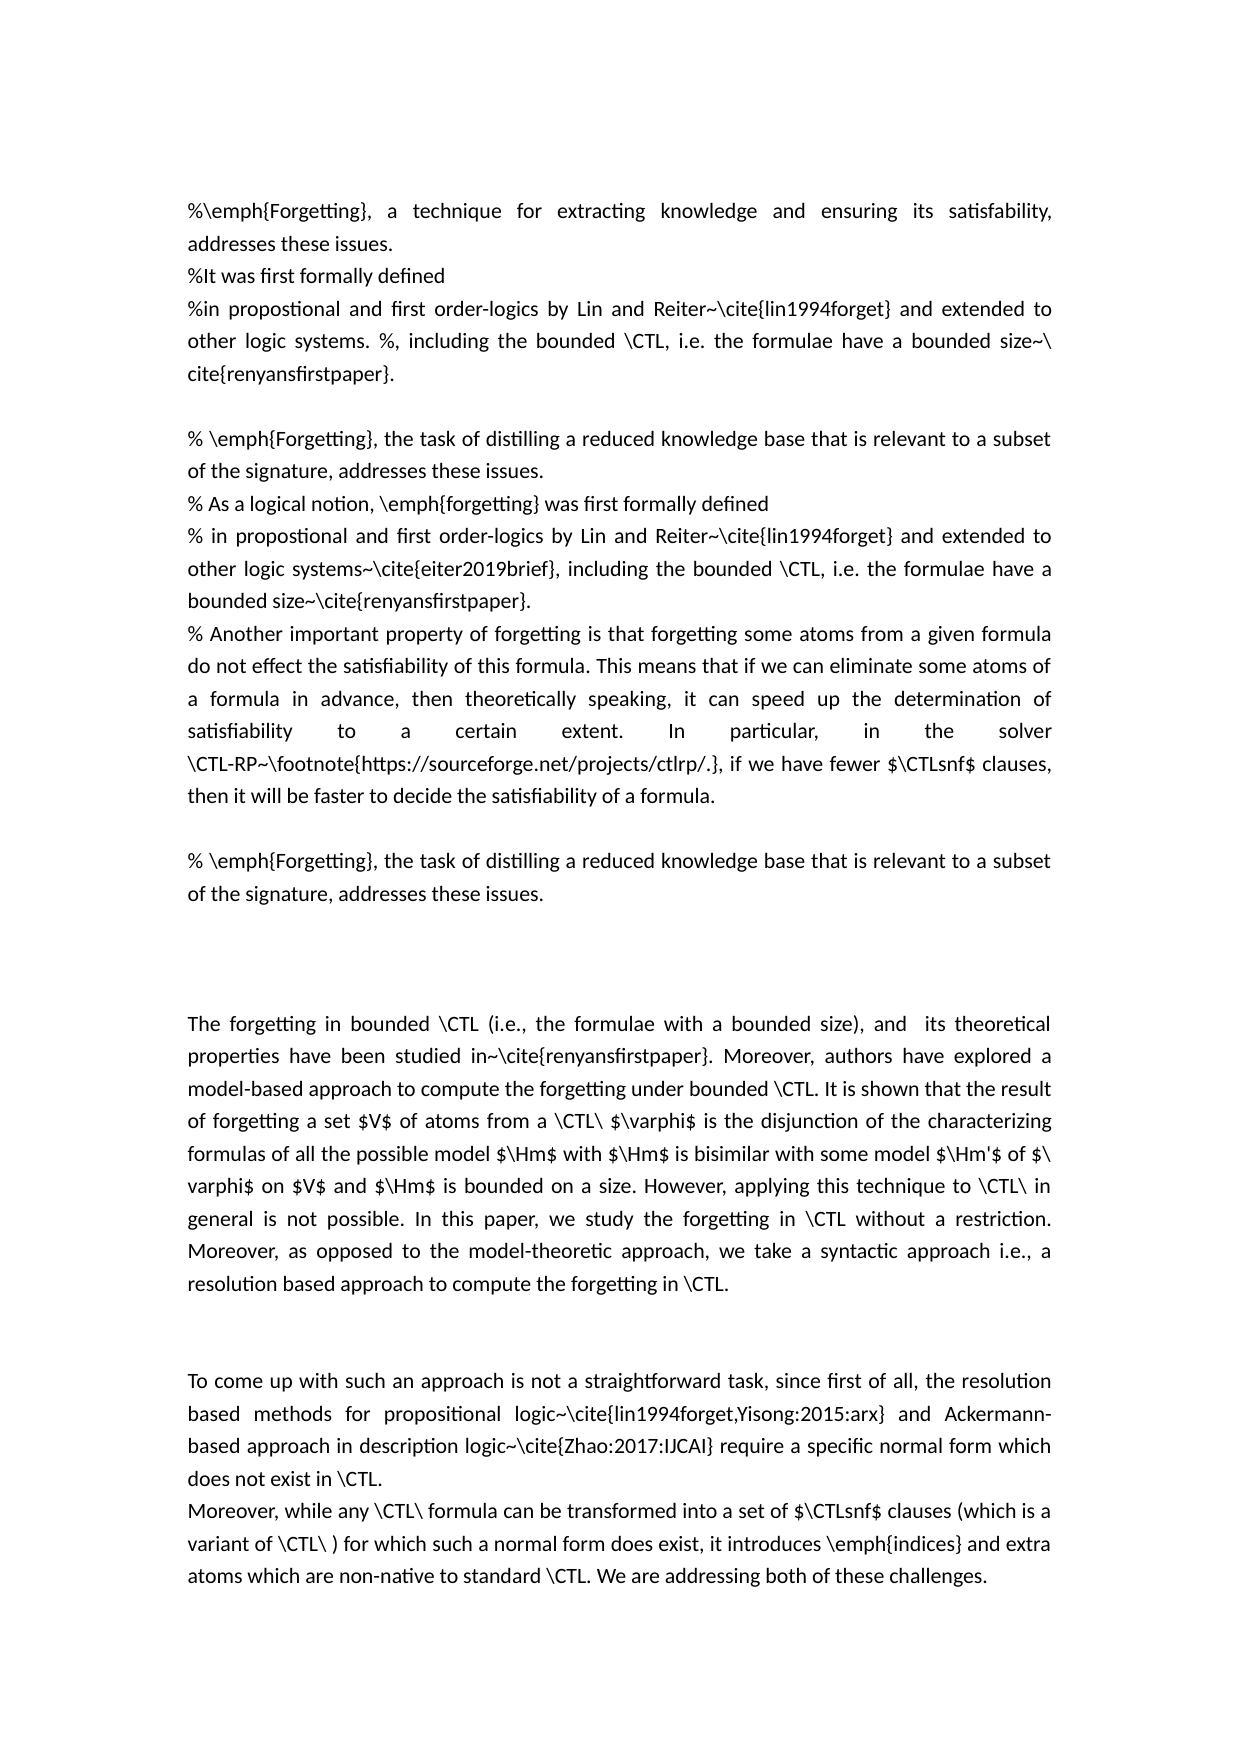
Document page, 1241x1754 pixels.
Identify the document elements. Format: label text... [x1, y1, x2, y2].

text % Another important property of forgetting is that forgetting some atoms from a given formula do not effect the satisfiability of this formula. This means that if we can eliminate some atoms of a formula in advance, then theoretically speaking, it can speed up the determination of satisfiability to a certain extent. In particular, in the solver \CTL-RP~\footnote{https://sourceforge.net/projects/ctlrp/.}, if we have fewer $\CTLsnf$ clauses, then it will be faster to decide the satisfiability of a formula. [187, 617, 1053, 812]
text The forgetting in bounded \CTL (i.e., the formulae with a bounded size), and its theoretical properties have been studied in~\cite{renyansfirstpaper}. Moreover, authors have explored a model-based approach to compute the forgetting under bounded \CTL. It is shown that the result of forgetting a set $V$ of atoms from a \CTL\ $\varphi$ is the disjunction of the characterizing formulas of all the possible model $\Hm$ with $\Hm$ is bisimilar with some model $\Hm'$ of $\varphi$ on $V$ and $\Hm$ is bounded on a size. However, applying this technique to \CTL\ in general is not possible. In this paper, we study the forgetting in \CTL without a restriction. Moreover, as opposed to the model-theoretic approach, we take a syntactic approach i.e., a resolution based approach to compute the forgetting in \CTL. [187, 1007, 1053, 1299]
text % \emph{Forgetting}, the task of distilling a reduced knowledge base that is relevant to a subset of the signature, addresses these issues. [187, 422, 1053, 487]
text % \emph{Forgetting}, the task of distilling a reduced knowledge base that is relevant to a subset of the signature, addresses these issues. [187, 844, 1053, 909]
text Moreover, while any \CTL\ formula can be transformed into a set of $\CTLsnf$ clauses (which is a variant of \CTL\ ) for which such a normal form does exist, it introduces \emph{indices} and extra atoms which are non-native to standard \CTL. We are addressing both of these challenges. [187, 1494, 1053, 1592]
text To come up with such an approach is not a straightforward task, since first of all, the resolution based methods for propositional logic~\cite{lin1994forget,Yisong:2015:arx} and Ackermann-based approach in description logic~\cite{Zhao:2017:IJCAI} require a specific normal form which does not exist in \CTL. [187, 1364, 1053, 1494]
text %in propostional and first order-logics by Lin and Reiter~\cite{lin1994forget} and extended to other logic systems. %, including the bounded \CTL, i.e. the formulae have a bounded size~\cite{renyansfirstpaper}. [187, 292, 1053, 389]
text %It was first formally defined [187, 259, 1053, 292]
text %\emph{Forgetting}, a technique for extracting knowledge and ensuring its satisfability, addresses these issues. [187, 194, 1053, 259]
text % As a logical notion, \emph{forgetting} was first formally defined [187, 487, 1053, 519]
text % in propostional and first order-logics by Lin and Reiter~\cite{lin1994forget} and extended to other logic systems~\cite{eiter2019brief}, including the bounded \CTL, i.e. the formulae have a bounded size~\cite{renyansfirstpaper}. [187, 519, 1053, 617]
